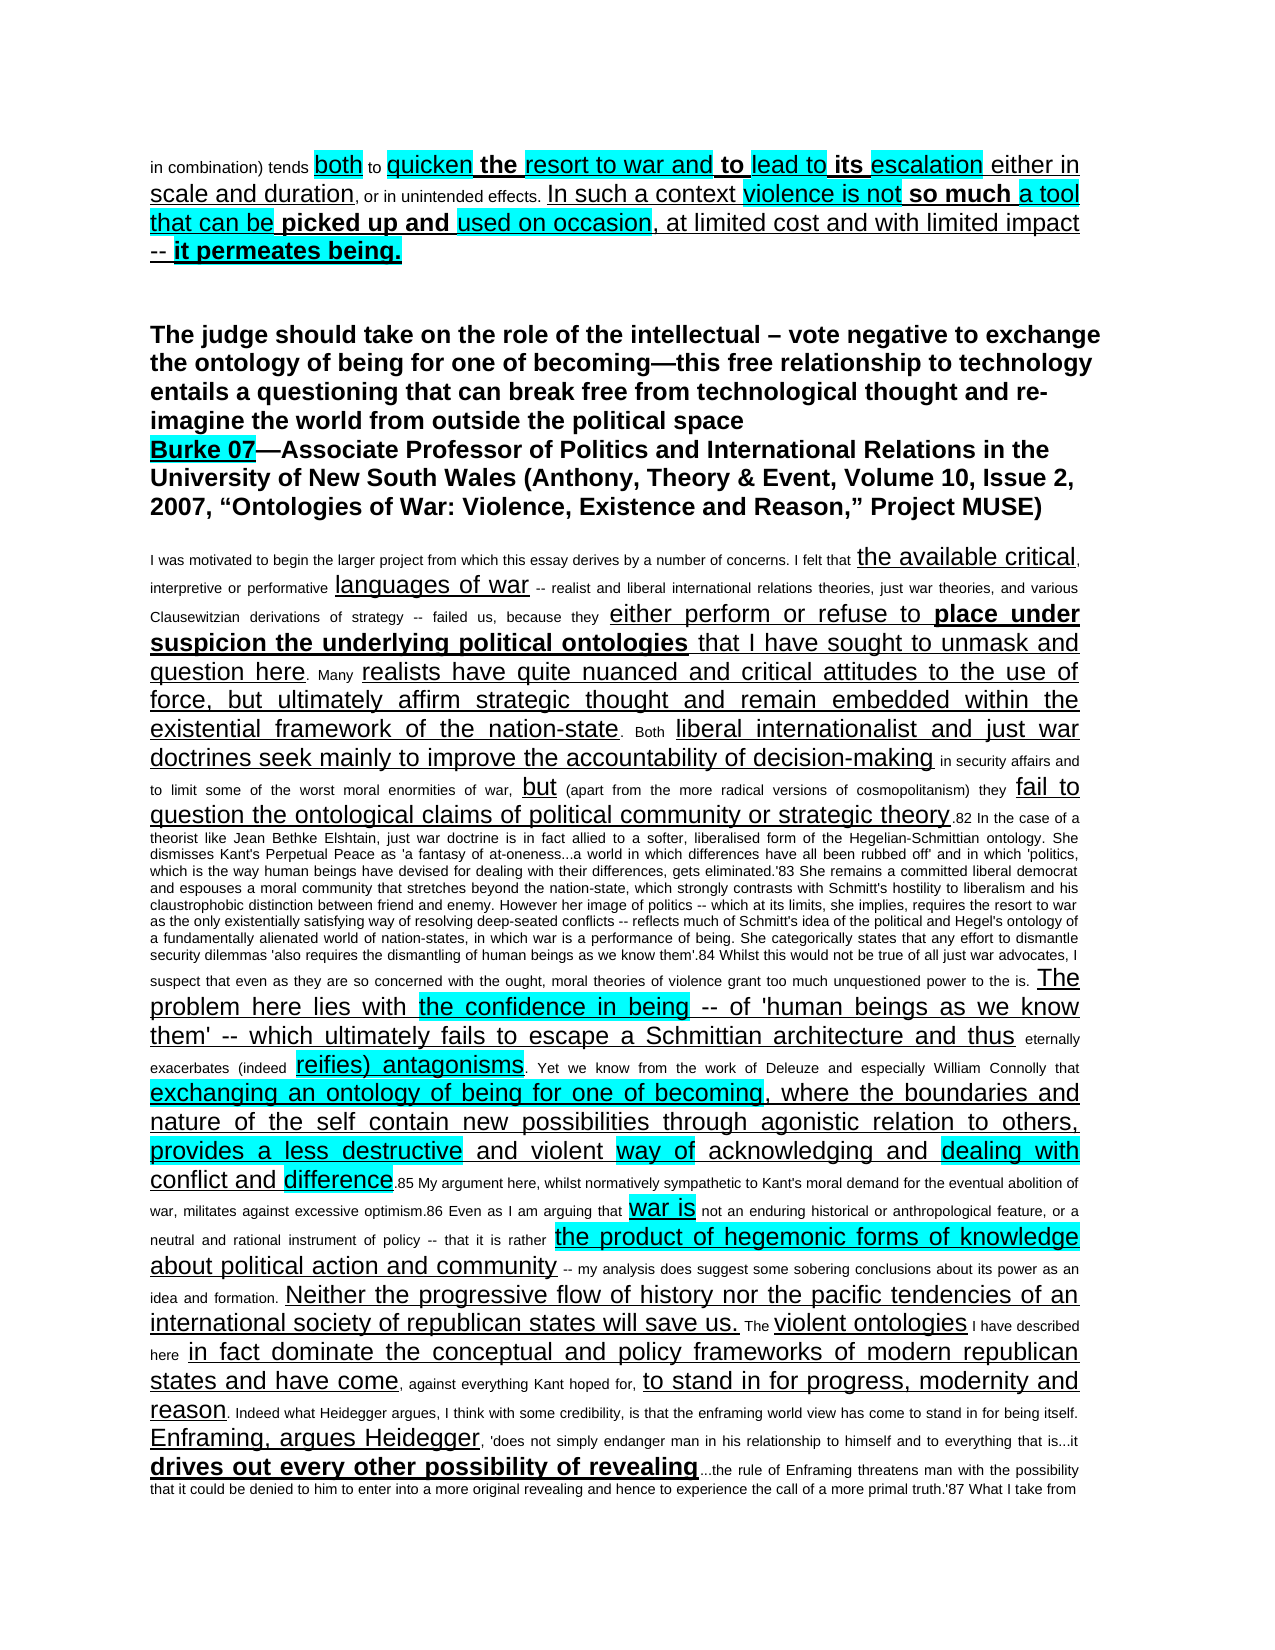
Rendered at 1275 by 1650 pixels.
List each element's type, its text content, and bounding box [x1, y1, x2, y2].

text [150, 150, 1080, 233]
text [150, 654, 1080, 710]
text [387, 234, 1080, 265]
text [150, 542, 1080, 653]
text The judge should take on the role of the intellectual – vote negative to exchange the ontology of being for one of becoming—this free relationship to technology entails a questioning that can break free from technological thought and re-imagine the world from outside the political space [150, 320, 1125, 435]
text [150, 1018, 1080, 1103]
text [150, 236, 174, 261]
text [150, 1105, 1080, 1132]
text Burke 07—Associate Professor of Politics and International Relations in the University of New South Wales (Anthony, Theory & Event, Volume 10, Issue 2, 2007, “Ontologies of War: Violence, Existence and Reason,” Project MUSE) [150, 435, 1125, 521]
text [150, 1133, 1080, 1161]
